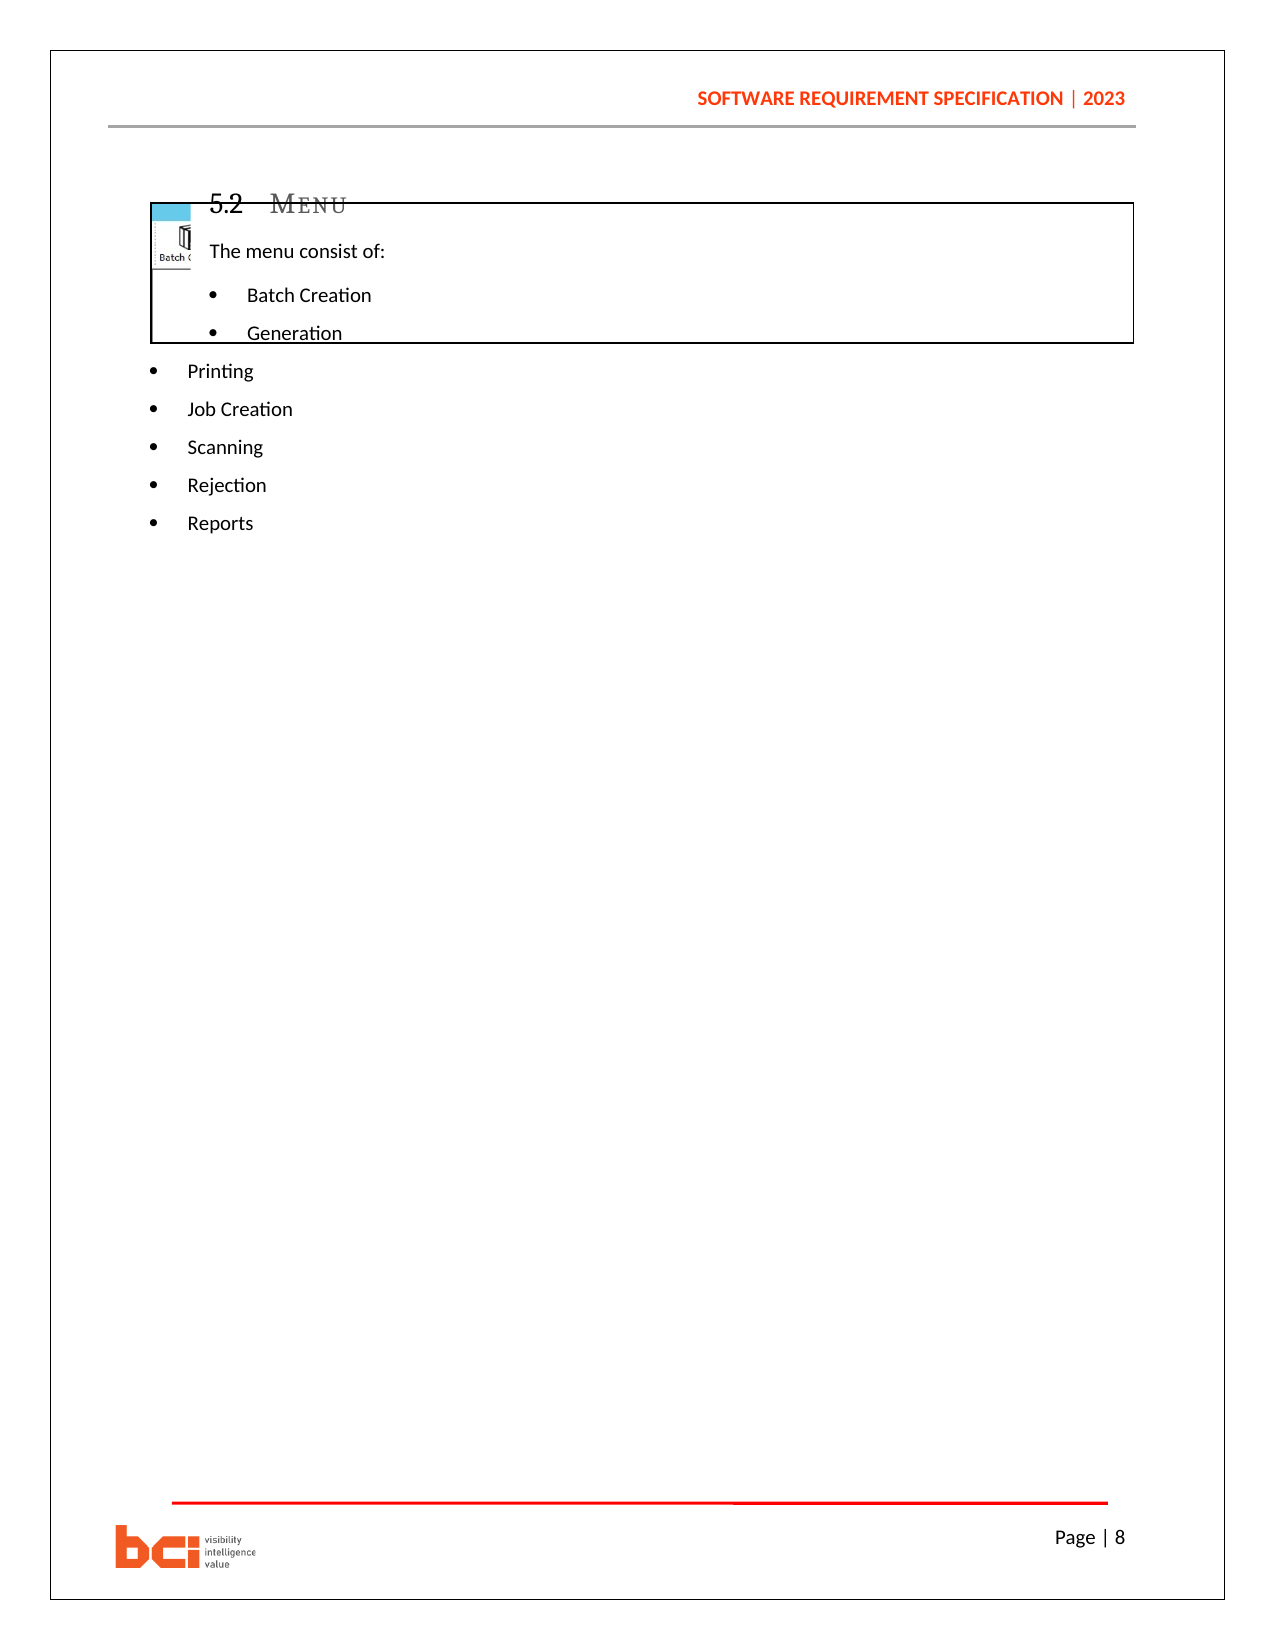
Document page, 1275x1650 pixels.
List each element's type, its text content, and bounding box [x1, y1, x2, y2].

subtitle Menu [150, 187, 1125, 202]
list Batch Creation [176, 282, 1125, 307]
list Job Creation [150, 396, 1125, 422]
text The menu consist of: [176, 238, 1125, 263]
list Rejection [150, 472, 1125, 498]
picture [152, 204, 176, 342]
list Printing [150, 358, 1125, 383]
list Reports [150, 511, 1125, 536]
list Generation [176, 320, 1125, 342]
picture [114, 1520, 255, 1568]
subtitle Menu [176, 204, 1125, 221]
list Scanning [150, 434, 1125, 460]
